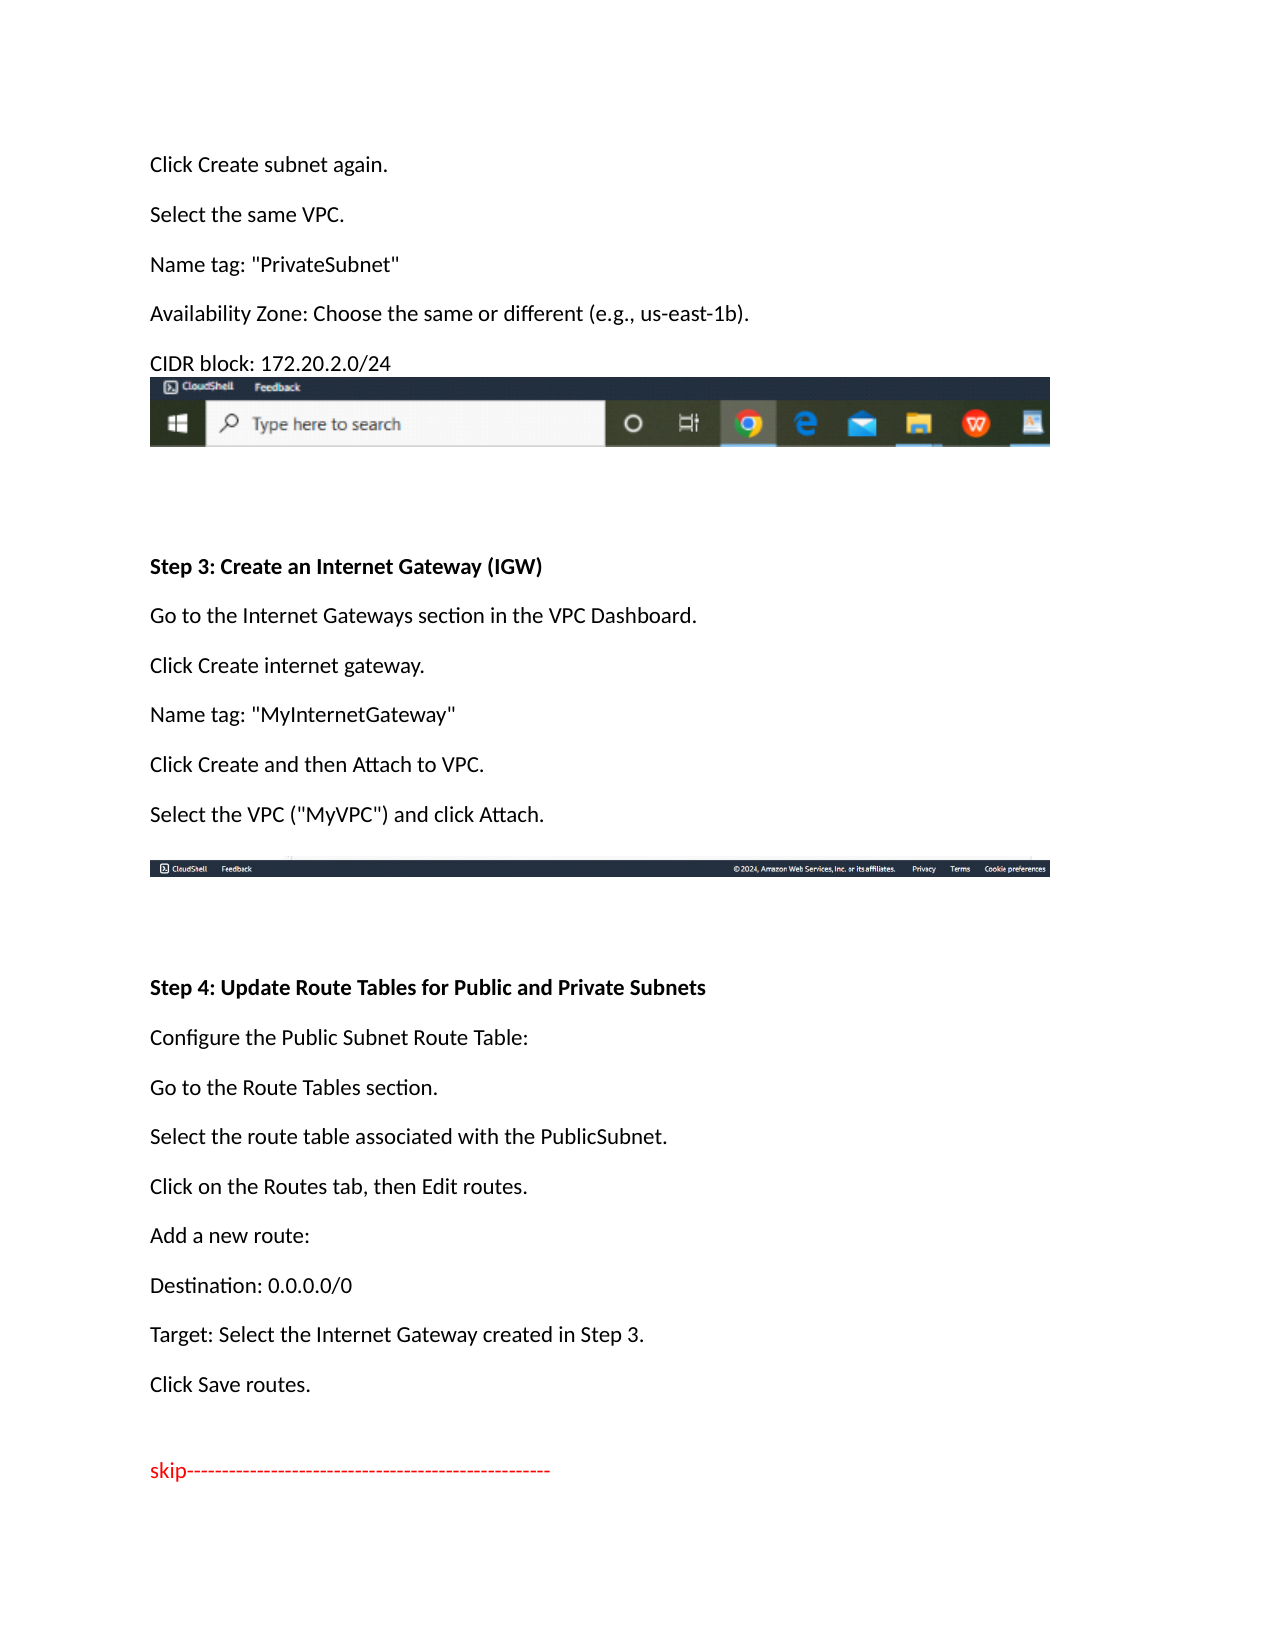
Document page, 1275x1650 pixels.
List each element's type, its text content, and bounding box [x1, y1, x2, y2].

text Name tag: "MyInternetGateway" [150, 700, 1125, 729]
text Click on the Routes tab, then Edit routes. [150, 1171, 1125, 1200]
text Destination: 0.0.0.0/0 [150, 1270, 1125, 1299]
text Step 4: Update Route Tables for Public and Private Subnets [150, 973, 1125, 1002]
text Click Create and then Attach to VPC. [150, 749, 1125, 778]
text Go to the Internet Gateways section in the VPC Dashboard. [150, 601, 1125, 629]
text Select the route table associated with the PublicSubnet. [150, 1122, 1125, 1150]
text Configure the Public Subnet Route Table: [150, 1022, 1125, 1051]
text Step 3: Create an Internet Gateway (IGW) [150, 494, 1125, 580]
text Add a new route: [150, 1221, 1125, 1249]
text Click Create subnet again. [150, 150, 1125, 179]
text Go to the Route Tables section. [150, 1072, 1125, 1101]
text Availability Zone: Choose the same or different (e.g., us-east-1b). [150, 299, 1125, 327]
text Click Create subnet. [150, 398, 1125, 473]
text Name tag: "PrivateSubnet" [150, 249, 1125, 278]
text Target: Select the Internet Gateway created in Step 3. [150, 1320, 1125, 1349]
text Click Save routes. skip---------------------------------------------------- [150, 1369, 1125, 1484]
text Select the VPC ("MyVPC") and click Attach. [150, 799, 1125, 857]
text Click Create internet gateway. [150, 650, 1125, 679]
text CIDR block: 172.20.2.0/24 [150, 348, 1125, 377]
text Select the same VPC. [150, 199, 1125, 228]
